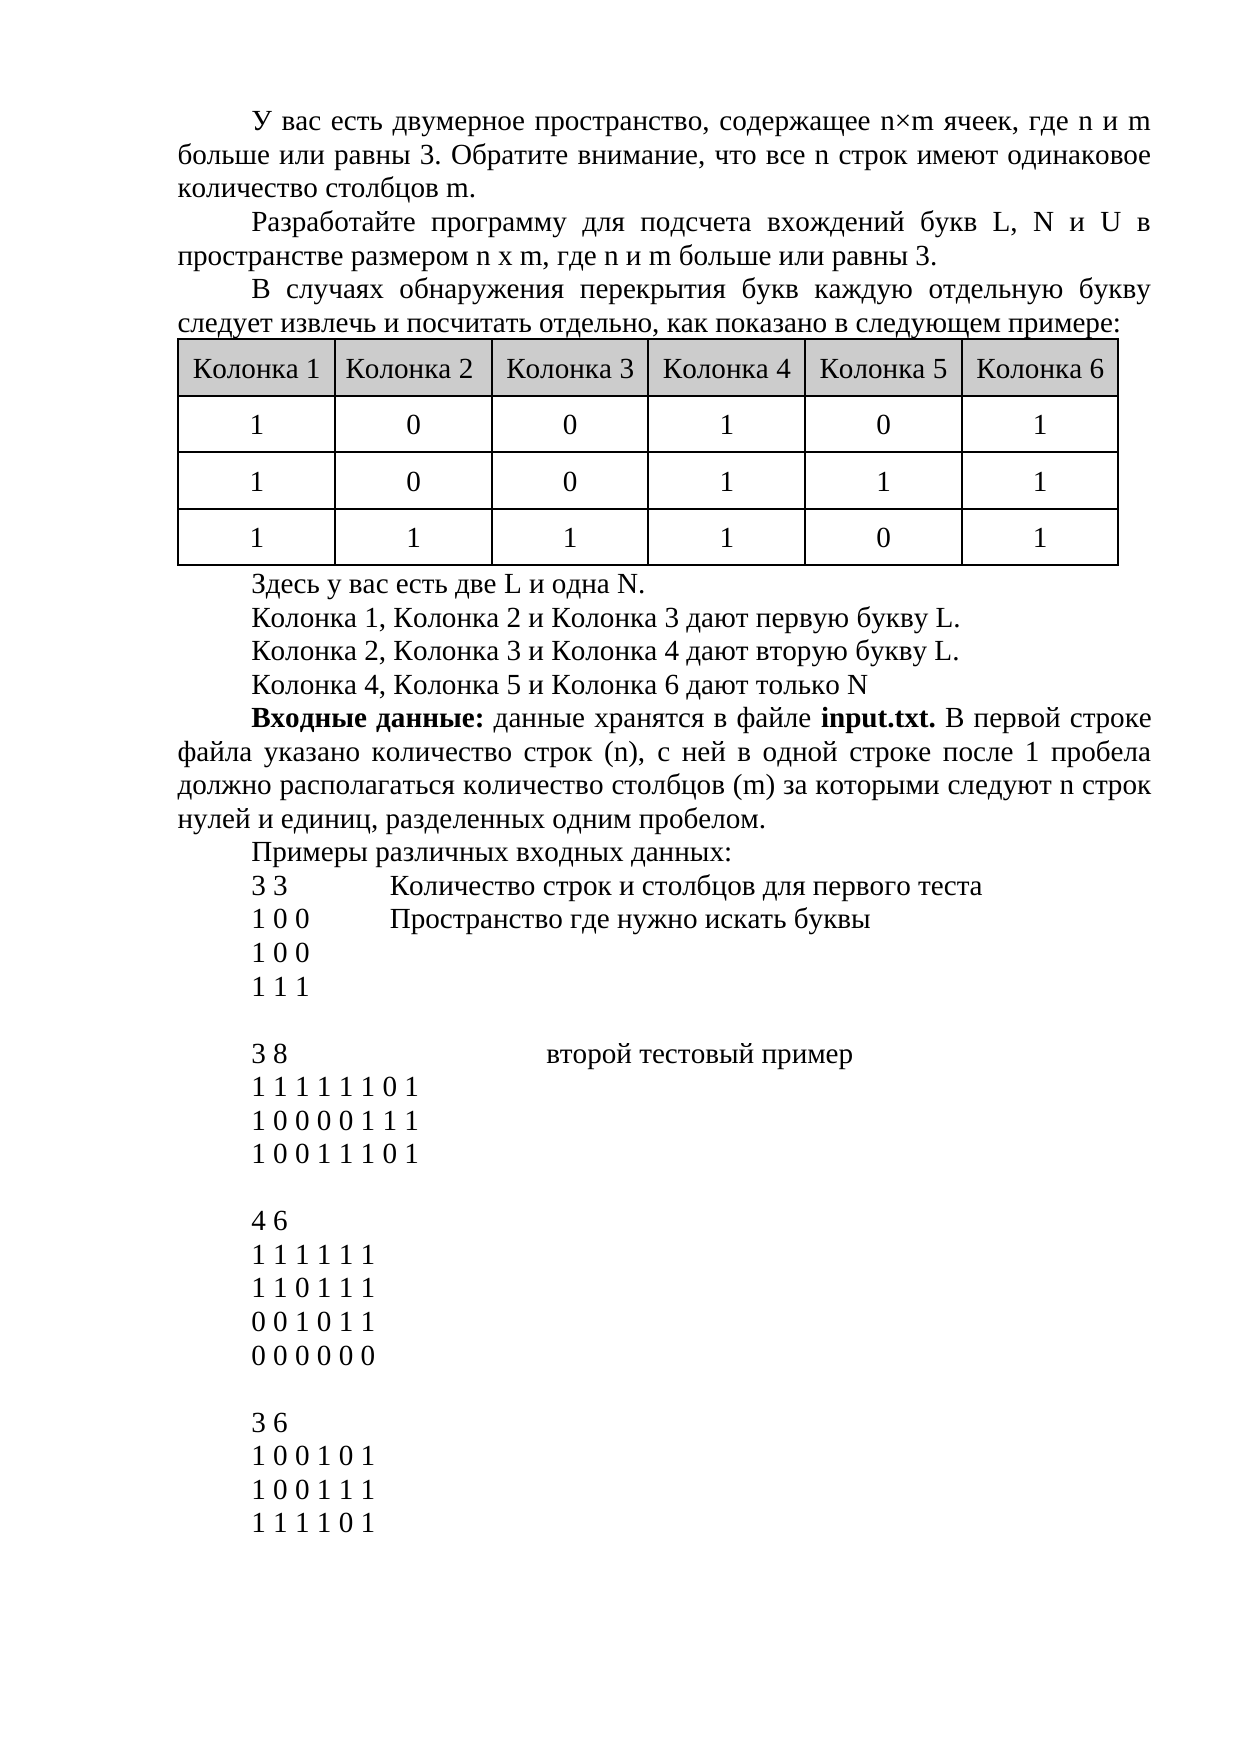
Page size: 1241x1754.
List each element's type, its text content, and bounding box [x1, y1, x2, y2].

table_cell 1 [963, 510, 1117, 564]
table_cell 0 [493, 397, 647, 451]
text Входные данные: данные хранятся в файле input.txt. В первой строке файла указано количество строк (n), с ней в одной строке после 1 пробела должно располагаться количество столбцов (m) за которыми следуют n строк нулей и единиц, разделенных одним пробелом. [177, 700, 1152, 834]
table_header Колонка 5 [806, 340, 961, 395]
table_cell 1 [336, 510, 491, 564]
table_cell 1 [179, 510, 334, 564]
table_cell 1 [649, 453, 804, 508]
text Примеры различных входных данных: [177, 834, 1152, 868]
table_cell 0 [806, 397, 961, 451]
text 1 0 0 [177, 935, 1152, 969]
table_cell 1 [179, 397, 334, 451]
text 1 0 0 1 1 1 0 1 [177, 1136, 1152, 1170]
text Колонка 4, Колонка 5 и Колонка 6 дают только N [177, 667, 1152, 700]
text 1 1 1 [177, 969, 1152, 1002]
text 1 1 0 1 1 1 [177, 1271, 1152, 1304]
table_cell 1 [649, 397, 804, 451]
table_header Колонка 6 [963, 340, 1117, 395]
text 3 8 второй тестовый пример [177, 1036, 1152, 1069]
table_cell 1 [649, 510, 804, 564]
table_cell 0 [336, 397, 491, 451]
table_cell 1 [963, 397, 1117, 451]
text Колонка 2, Колонка 3 и Колонка 4 дают вторую букву L. [177, 633, 1152, 667]
text В случаях обнаружения перекрытия букв каждую отдельную букву следует извлечь и посчитать отдельно, как показано в следующем примере: [177, 271, 1152, 338]
table_cell 0 [493, 453, 647, 508]
table_header Колонка 2 [336, 340, 491, 395]
table_cell 0 [336, 453, 491, 508]
table_cell 1 [493, 510, 647, 564]
text 1 0 0 1 0 1 [177, 1438, 1152, 1472]
text Колонка 1, Колонка 2 и Колонка 3 дают первую букву L. [177, 600, 1152, 633]
text Здесь у вас есть две L и одна N. [177, 566, 1152, 600]
table_header Колонка 3 [493, 340, 647, 395]
text 0 0 1 0 1 1 [177, 1304, 1152, 1338]
text У вас есть двумерное пространство, содержащее n×m ячеек, где n и m больше или равны 3. Обратите внимание, что все n строк имеют одинаковое количество столбцов m. [177, 103, 1152, 204]
text 1 1 1 1 1 1 [177, 1237, 1152, 1271]
text 0 0 0 0 0 0 [177, 1338, 1152, 1371]
table_header Колонка 4 [649, 340, 804, 395]
text 1 1 1 1 1 1 0 1 [177, 1069, 1152, 1103]
text 1 0 0 Пространство где нужно искать буквы [177, 902, 1152, 935]
table_cell 1 [179, 453, 334, 508]
text 1 1 1 1 0 1 [177, 1505, 1152, 1539]
text 3 6 [177, 1405, 1152, 1438]
table_cell 1 [806, 453, 961, 508]
text 4 6 [177, 1203, 1152, 1237]
table_cell 1 [963, 453, 1117, 508]
text Разработайте программу для подсчета вхождений букв L, N и U в пространстве размером n x m, где n и m больше или равны 3. [177, 204, 1152, 271]
table_header Колонка 1 [179, 340, 334, 395]
text 1 0 0 1 1 1 [177, 1472, 1152, 1505]
text 3 3 Количество строк и столбцов для первого теста [177, 868, 1152, 902]
table_cell 0 [806, 510, 961, 564]
text 1 0 0 0 0 1 1 1 [177, 1103, 1152, 1136]
